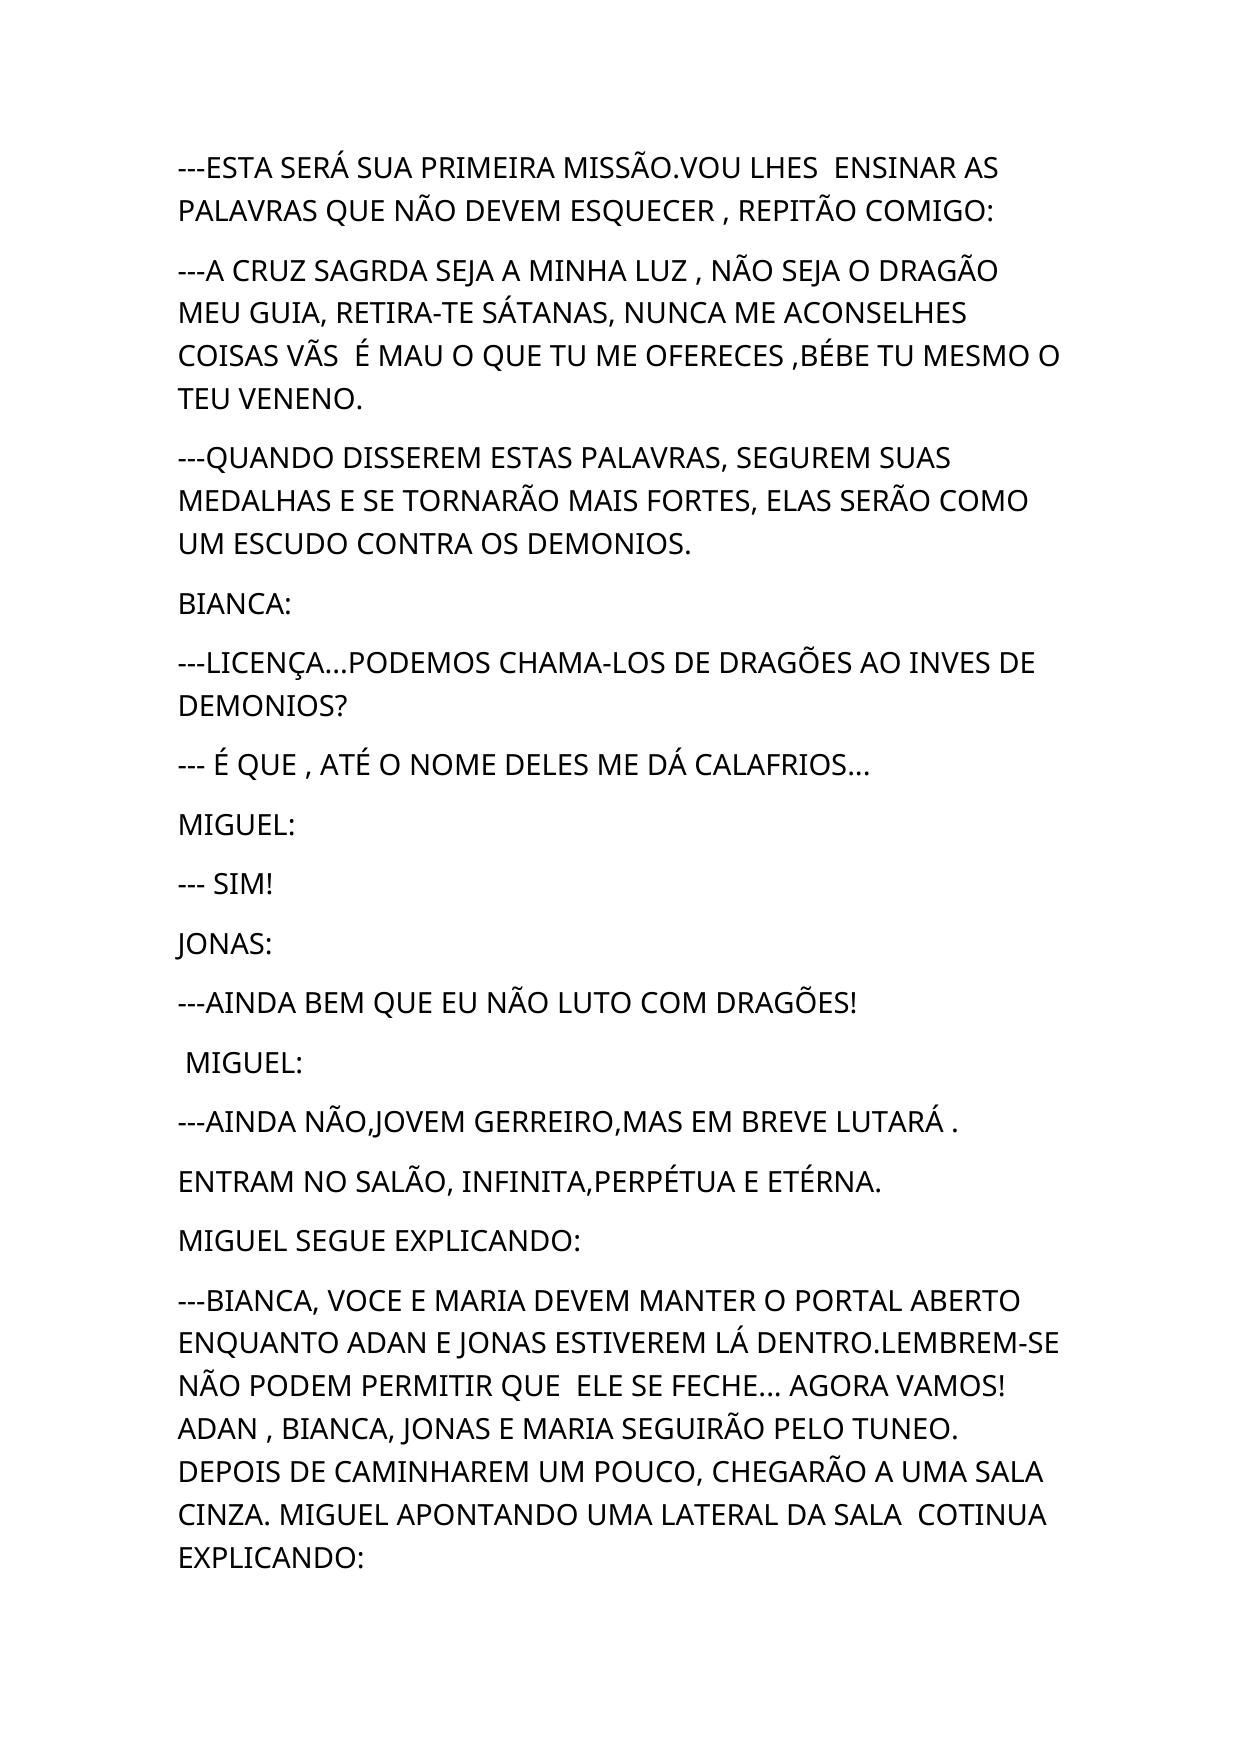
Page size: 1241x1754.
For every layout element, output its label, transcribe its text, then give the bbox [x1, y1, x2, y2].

text ---ESTA SERÁ SUA PRIMEIRA MISSÃO.VOU LHES ENSINAR AS PALAVRAS QUE NÃO DEVEM ESQUECER , REPITÃO COMIGO: [177, 148, 1063, 230]
text MIGUEL: [177, 804, 1063, 844]
text ---LICENÇA...PODEMOS CHAMA-LOS DE DRAGÕES AO INVES DE DEMONIOS? [177, 642, 1063, 725]
text ---BIANCA, VOCE E MARIA DEVEM MANTER O PORTAL ABERTO ENQUANTO ADAN E JONAS ESTIVEREM LÁ DENTRO.LEMBREM-SE NÃO PODEM PERMITIR QUE ELE SE FECHE... AGORA VAMOS! ADAN , BIANCA, JONAS E MARIA SEGUIRÃO PELO TUNEO. DEPOIS DE CAMINHAREM UM POUCO, CHEGARÃO A UMA SALA CINZA. MIGUEL APONTANDO UMA LATERAL DA SALA COTINUA EXPLICANDO: [177, 1280, 1063, 1577]
text ---AINDA NÃO,JOVEM GERREIRO,MAS EM BREVE LUTARÁ . [177, 1102, 1063, 1141]
text --- SIM! [177, 864, 1063, 903]
text ---QUANDO DISSEREM ESTAS PALAVRAS, SEGUREM SUAS MEDALHAS E SE TORNARÃO MAIS FORTES, ELAS SERÃO COMO UM ESCUDO CONTRA OS DEMONIOS. [177, 438, 1063, 563]
text BIANCA: [177, 583, 1063, 623]
text ---AINDA BEM QUE EU NÃO LUTO COM DRAGÕES! [177, 983, 1063, 1022]
text --- É QUE , ATÉ O NOME DELES ME DÁ CALAFRIOS... [177, 745, 1063, 784]
text ENTRAM NO SALÃO, INFINITA,PERPÉTUA E ETÉRNA. [177, 1161, 1063, 1201]
text ---A CRUZ SAGRDA SEJA A MINHA LUZ , NÃO SEJA O DRAGÃO MEU GUIA, RETIRA-TE SÁTANAS, NUNCA ME ACONSELHES COISAS VÃS É MAU O QUE TU ME OFERECES ,BÉBE TU MESMO O TEU VENENO. [177, 250, 1063, 418]
text MIGUEL: [177, 1042, 1063, 1082]
text JONAS: [177, 923, 1063, 963]
text MIGUEL SEGUE EXPLICANDO: [177, 1221, 1063, 1260]
